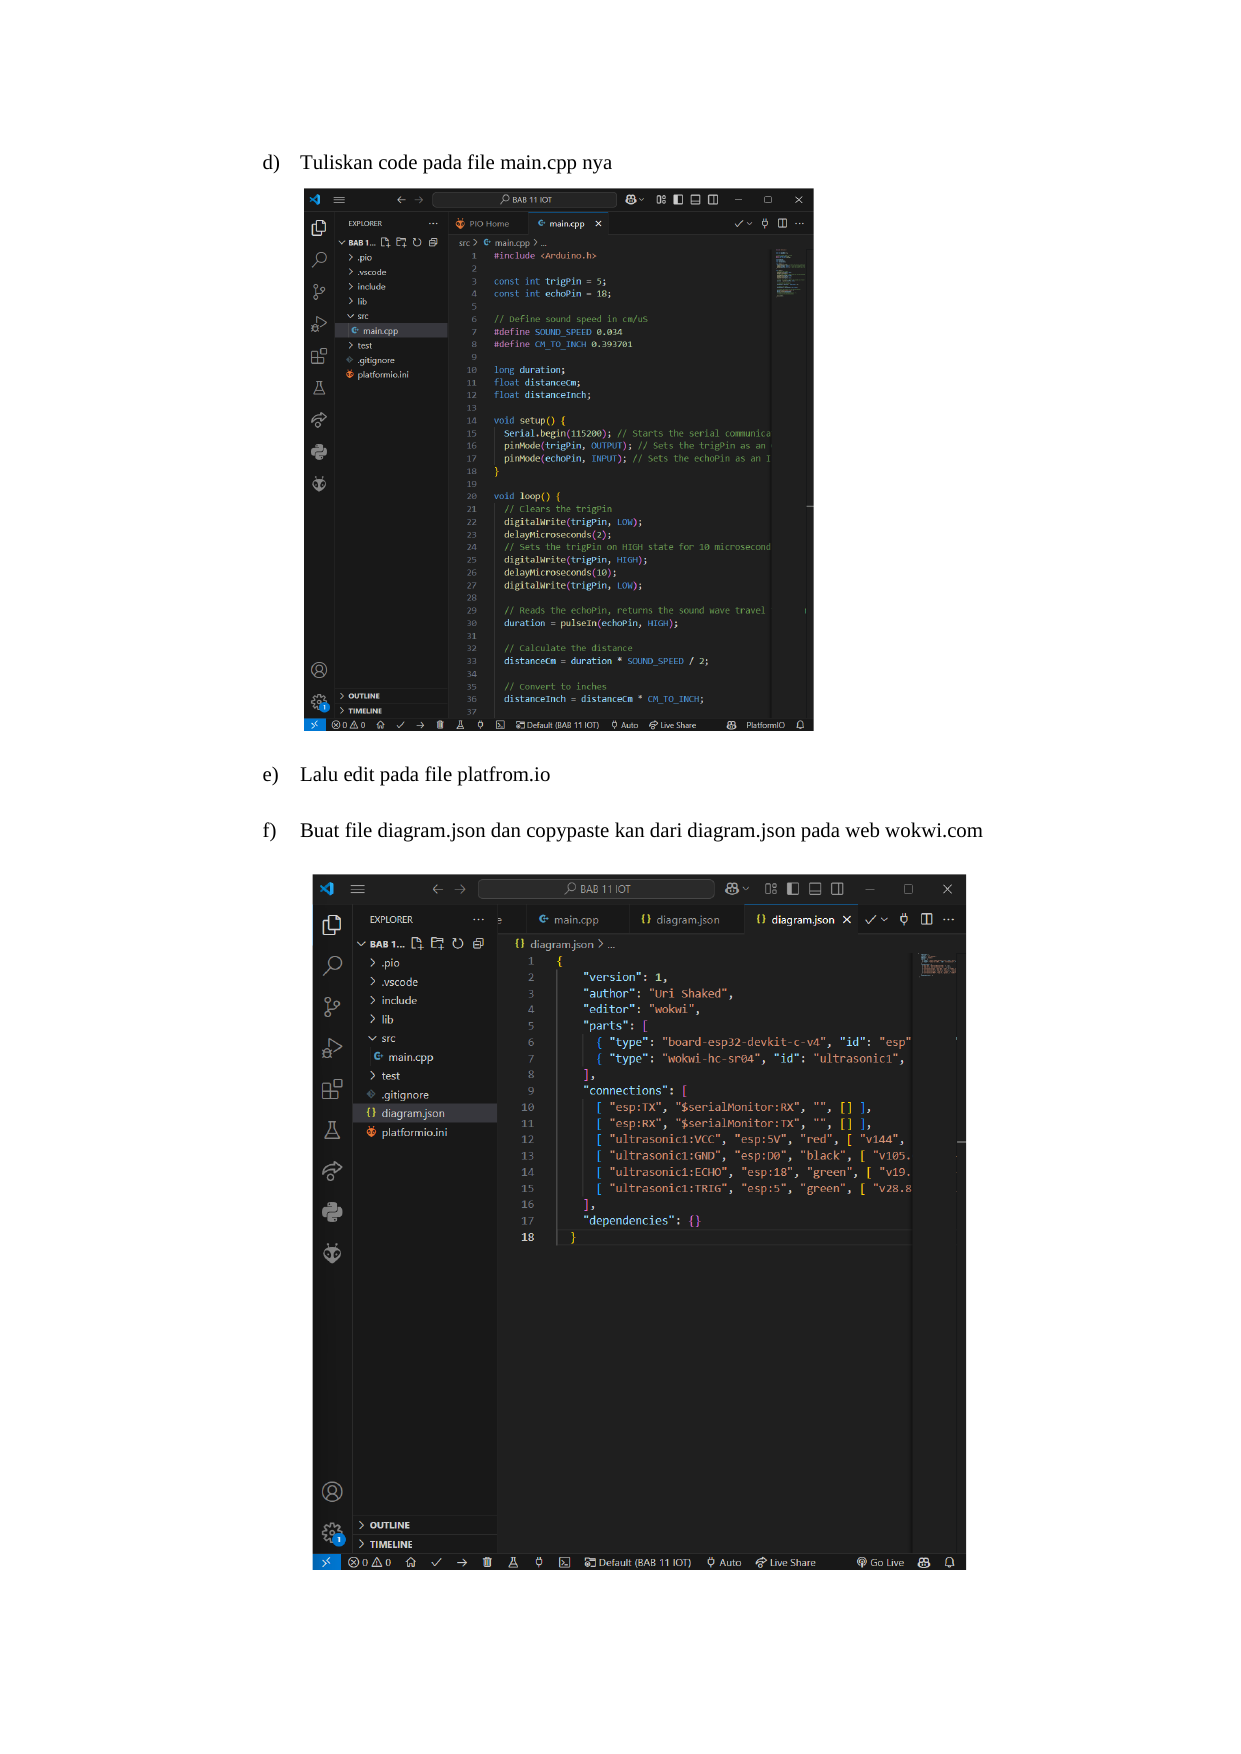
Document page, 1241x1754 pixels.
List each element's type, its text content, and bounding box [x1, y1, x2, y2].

picture [304, 188, 814, 731]
list Buat file diagram.json dan copypaste kan dari diagram.json pada web wokwi.com [262, 818, 1090, 842]
picture [312, 874, 967, 1570]
list Lalu edit pada file platfrom.io [262, 762, 1090, 786]
list Tuliskan code pada file main.cpp nya [262, 150, 1090, 174]
